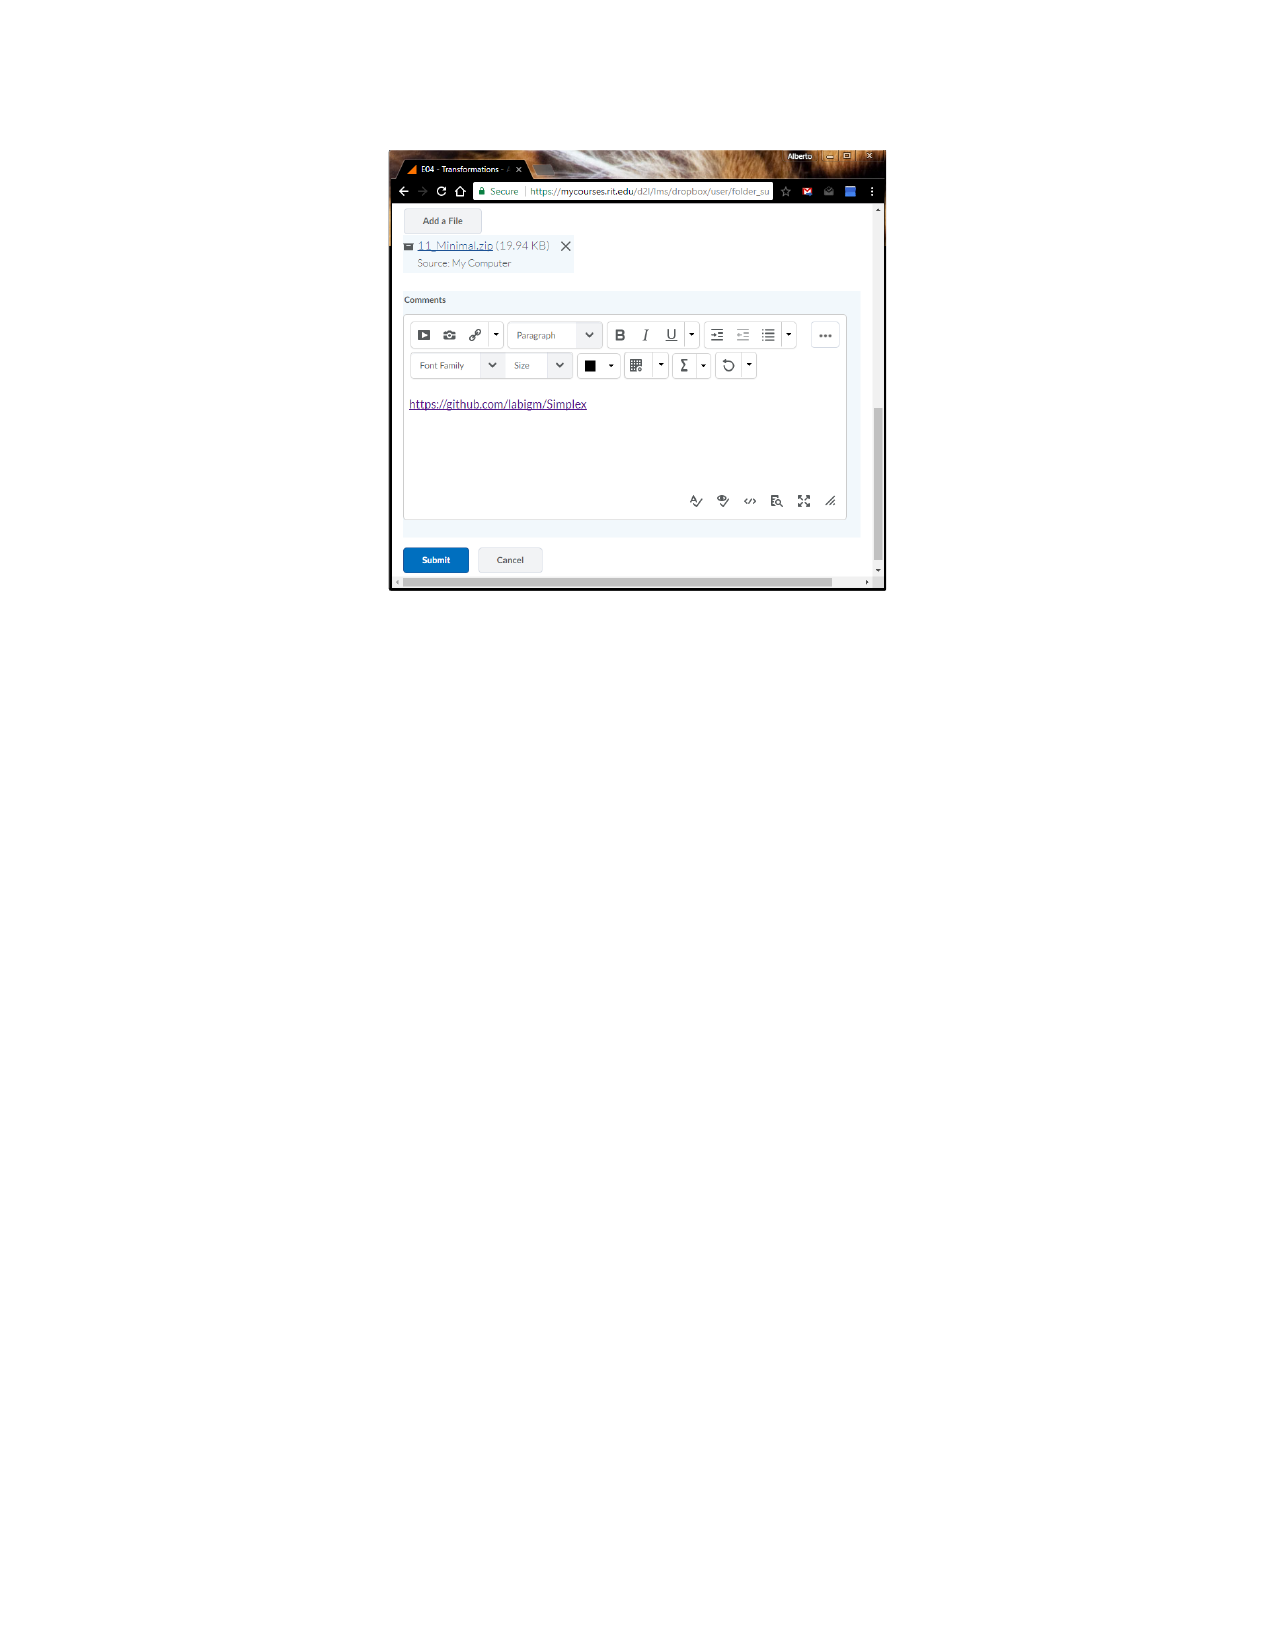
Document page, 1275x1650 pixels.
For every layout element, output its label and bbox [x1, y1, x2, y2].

picture [388, 150, 887, 591]
